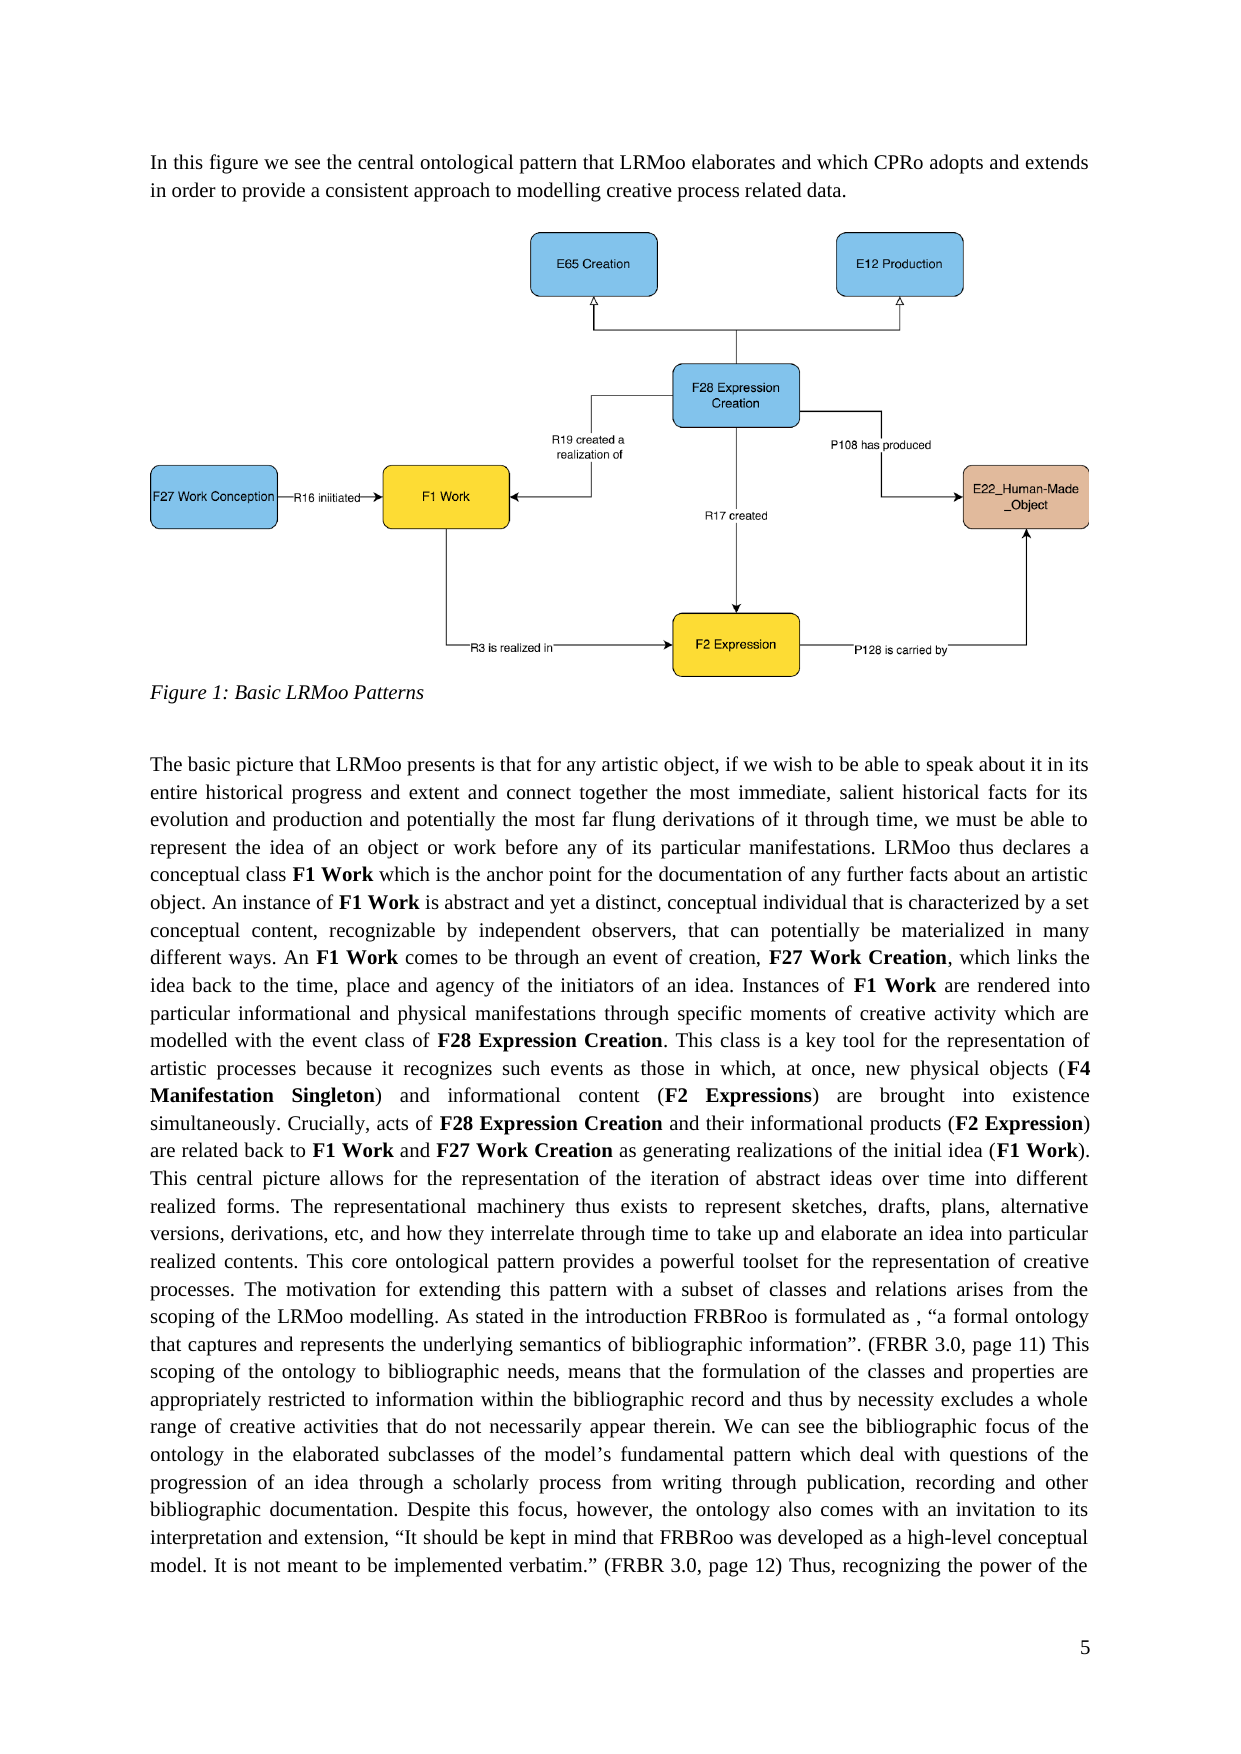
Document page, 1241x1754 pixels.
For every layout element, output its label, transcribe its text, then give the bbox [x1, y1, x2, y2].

text In this figure we see the central ontological pattern that LRMoo elaborates and which CPRo adopts and extends in order to provide a consistent approach to modelling creative process related data. [150, 150, 1090, 202]
picture [150, 232, 1089, 677]
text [150, 752, 1090, 1577]
